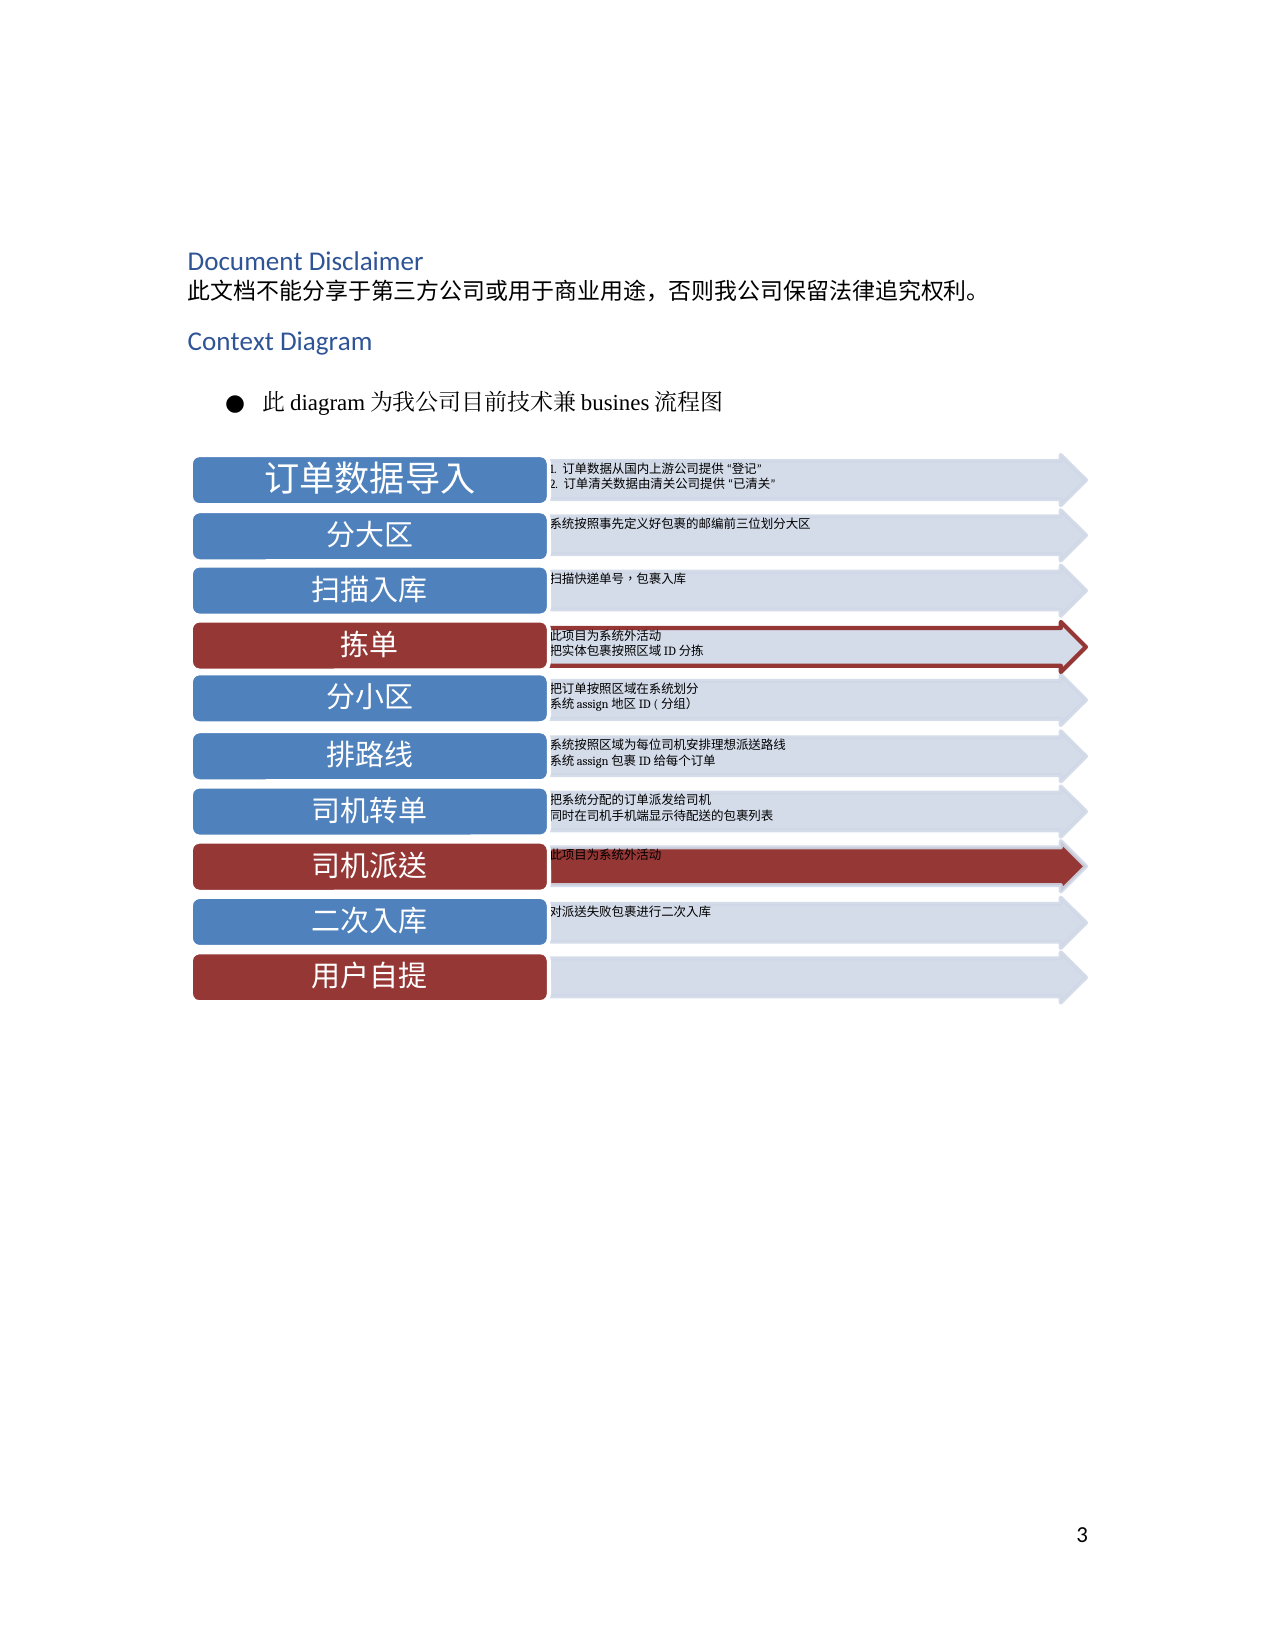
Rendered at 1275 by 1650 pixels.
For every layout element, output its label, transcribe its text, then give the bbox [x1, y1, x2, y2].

list 此diagram为我公司目前技术兼busines流程图 [225, 376, 1087, 423]
text 此文档不能分享于第三方公司或用于商业用途，否则我公司保留法律追究权利。 [187, 277, 1087, 305]
text Context Diagram [187, 324, 1087, 357]
subtitle Document Disclaimer [187, 244, 1087, 277]
